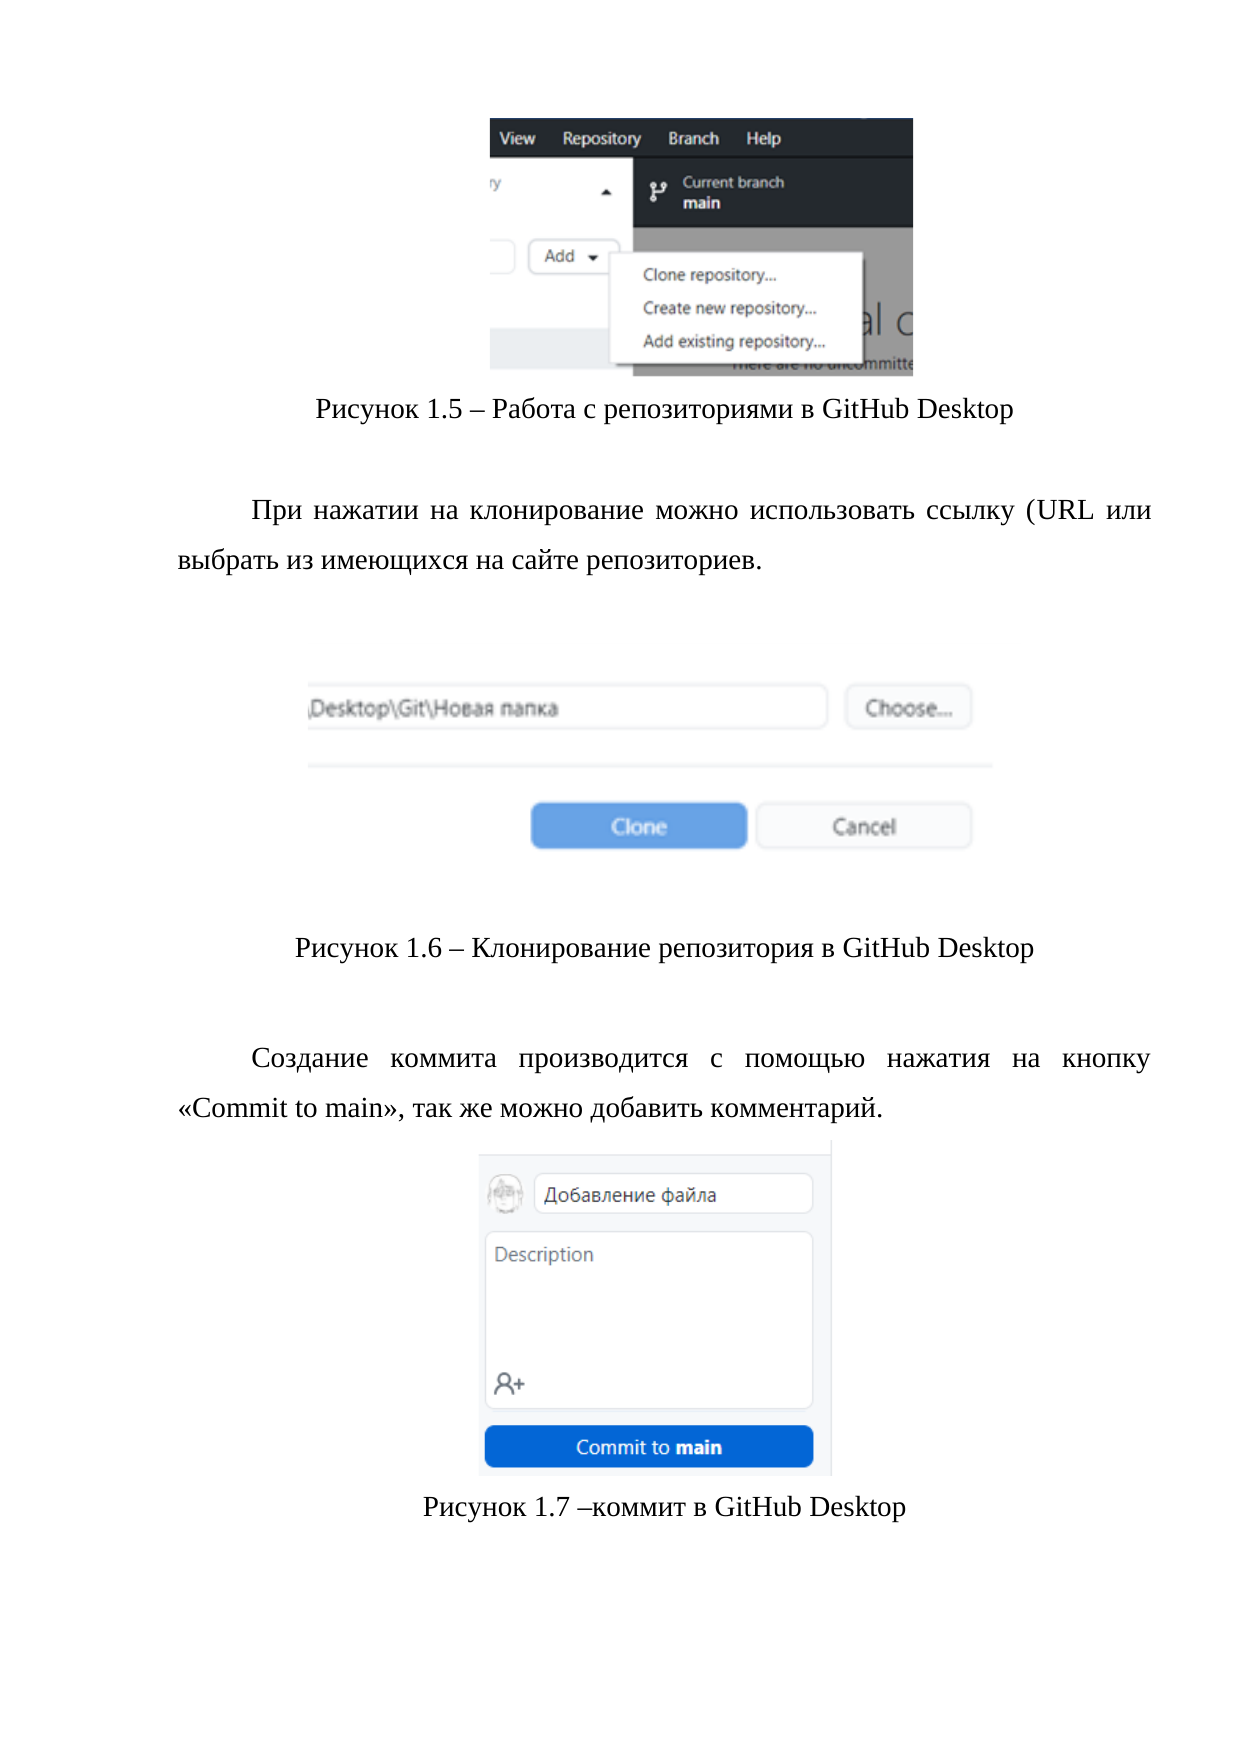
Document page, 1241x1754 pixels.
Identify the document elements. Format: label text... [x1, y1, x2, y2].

picture [307, 643, 1021, 905]
picture [489, 118, 914, 378]
text Рисунок 1.7 –коммит в GitHub Desktop [177, 1489, 1152, 1523]
text При нажатии на клонирование можно использовать ссылку (URL или выбрать из имеющихся на сайте репозиториев. [177, 492, 1152, 576]
text Рисунок 1.5 – Работа с репозиториями в GitHub Desktop [177, 391, 1152, 425]
text Создание коммита производится с помощью нажатия на кнопку «Commit to main», так же можно добавить комментарий. [177, 1040, 1152, 1123]
picture [478, 1140, 851, 1476]
text Рисунок 1.6 – Клонирование репозитория в GitHub Desktop [177, 930, 1152, 963]
